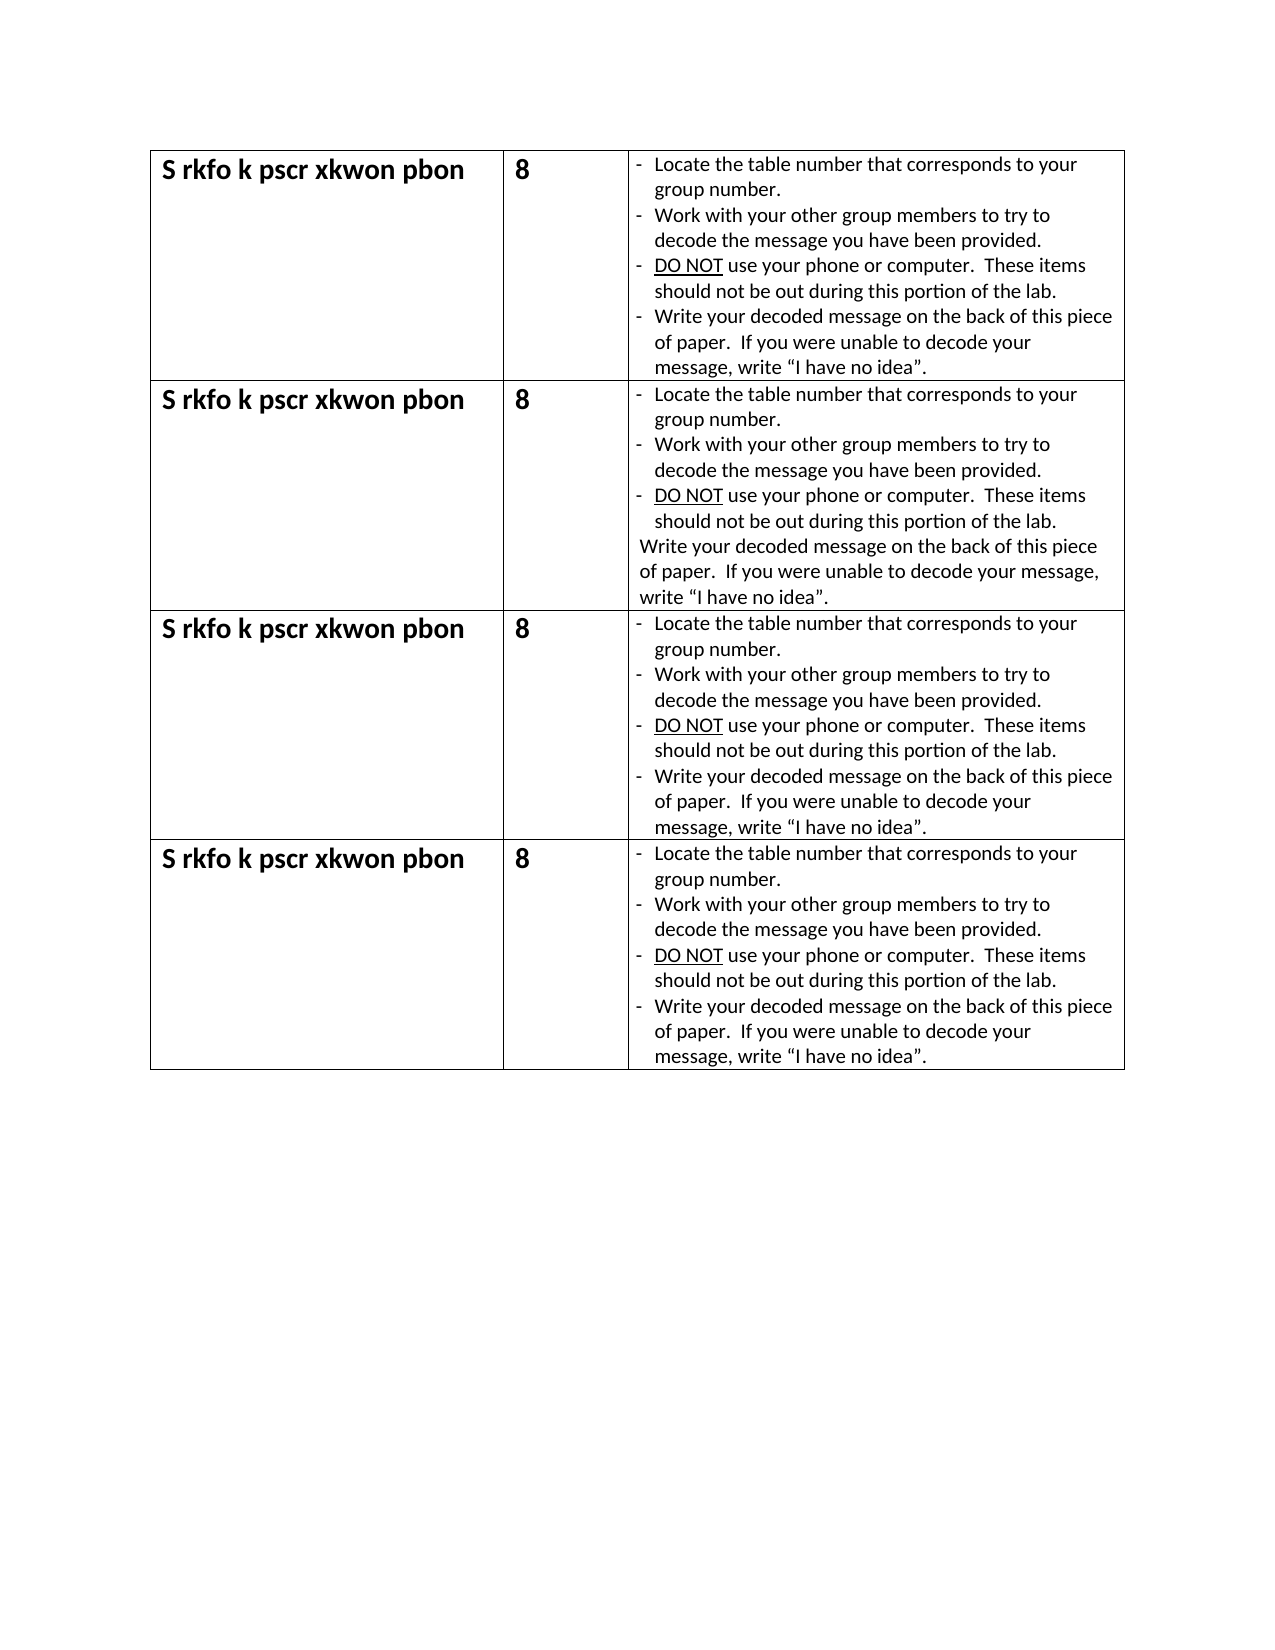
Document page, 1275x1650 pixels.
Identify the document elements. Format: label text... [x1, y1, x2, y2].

table_cell S rkfo k pscr xkwon pbon [151, 381, 503, 609]
table_cell S rkfo k pscr xkwon pbon [151, 611, 503, 839]
table_header Locate the table number that corresponds to your group number. Work with your other group members to try to decode the message you have been provided. DO NOT use your phone or computer. These items should not be out during this portion of the lab. Write your decoded message on the back of this piece of paper. If you were unable to decode your message, write “I have no idea”. [629, 151, 1124, 380]
table_header 8 [504, 151, 628, 380]
table_cell 8 [504, 381, 628, 609]
table_cell 8 [504, 611, 628, 839]
table_cell Locate the table number that corresponds to your group number. Work with your other group members to try to decode the message you have been provided. DO NOT use your phone or computer. These items should not be out during this portion of the lab. Write your decoded message on the back of this piece of paper. If you were unable to decode your message, write “I have no idea”. [629, 381, 1124, 609]
table_cell Locate the table number that corresponds to your group number. Work with your other group members to try to decode the message you have been provided. DO NOT use your phone or computer. These items should not be out during this portion of the lab. Write your decoded message on the back of this piece of paper. If you were unable to decode your message, write “I have no idea”. [629, 840, 1124, 1069]
table_header S rkfo k pscr xkwon pbon [151, 151, 503, 380]
table_cell 8 [504, 840, 628, 1069]
table_cell Locate the table number that corresponds to your group number. Work with your other group members to try to decode the message you have been provided. DO NOT use your phone or computer. These items should not be out during this portion of the lab. Write your decoded message on the back of this piece of paper. If you were unable to decode your message, write “I have no idea”. [629, 611, 1124, 839]
table_cell S rkfo k pscr xkwon pbon [151, 840, 503, 1069]
